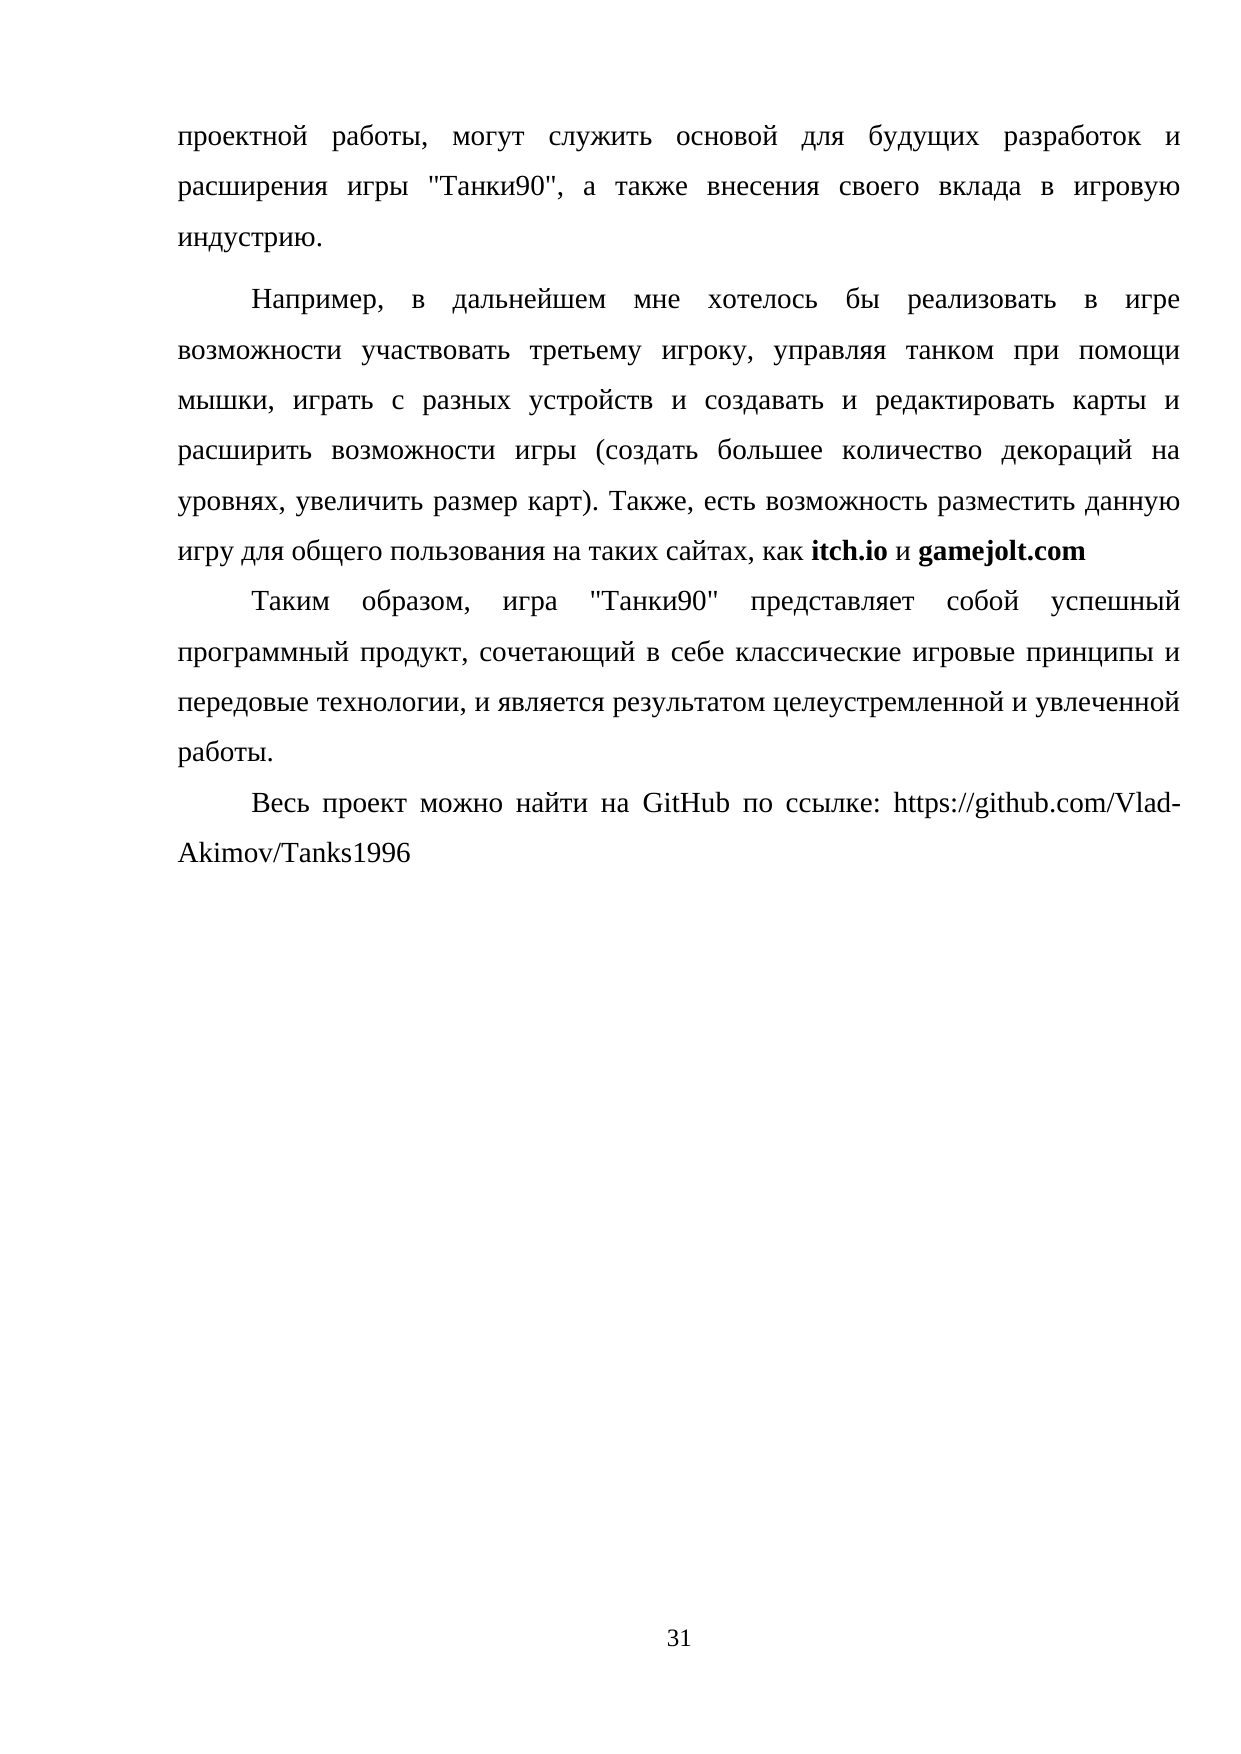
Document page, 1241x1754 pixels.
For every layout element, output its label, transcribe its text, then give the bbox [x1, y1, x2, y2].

text Весь проект можно найти на GitHub по ссылке: https://github.com/Vlad-Akimov/Tanks1996 [177, 785, 1181, 868]
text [177, 118, 1181, 252]
text Таким образом, игра "Танки90" представляет собой успешный программный продукт, сочетающий в себе классические игровые принципы и передовые технологии, и является результатом целеустремленной и увлеченной работы. [177, 583, 1181, 768]
text Например, в дальнейшем мне хотелось бы реализовать в игре возможности участвовать третьему игроку, управляя танком при помощи мышки, играть с разных устройств и создавать и редактировать карты и расширить возможности игры (создать большее количество декораций на уровнях, увеличить размер карт). Также, есть возможность разместить данную игру для общего пользования на таких сайтах, как itch.io и gamejolt.com [177, 282, 1181, 567]
